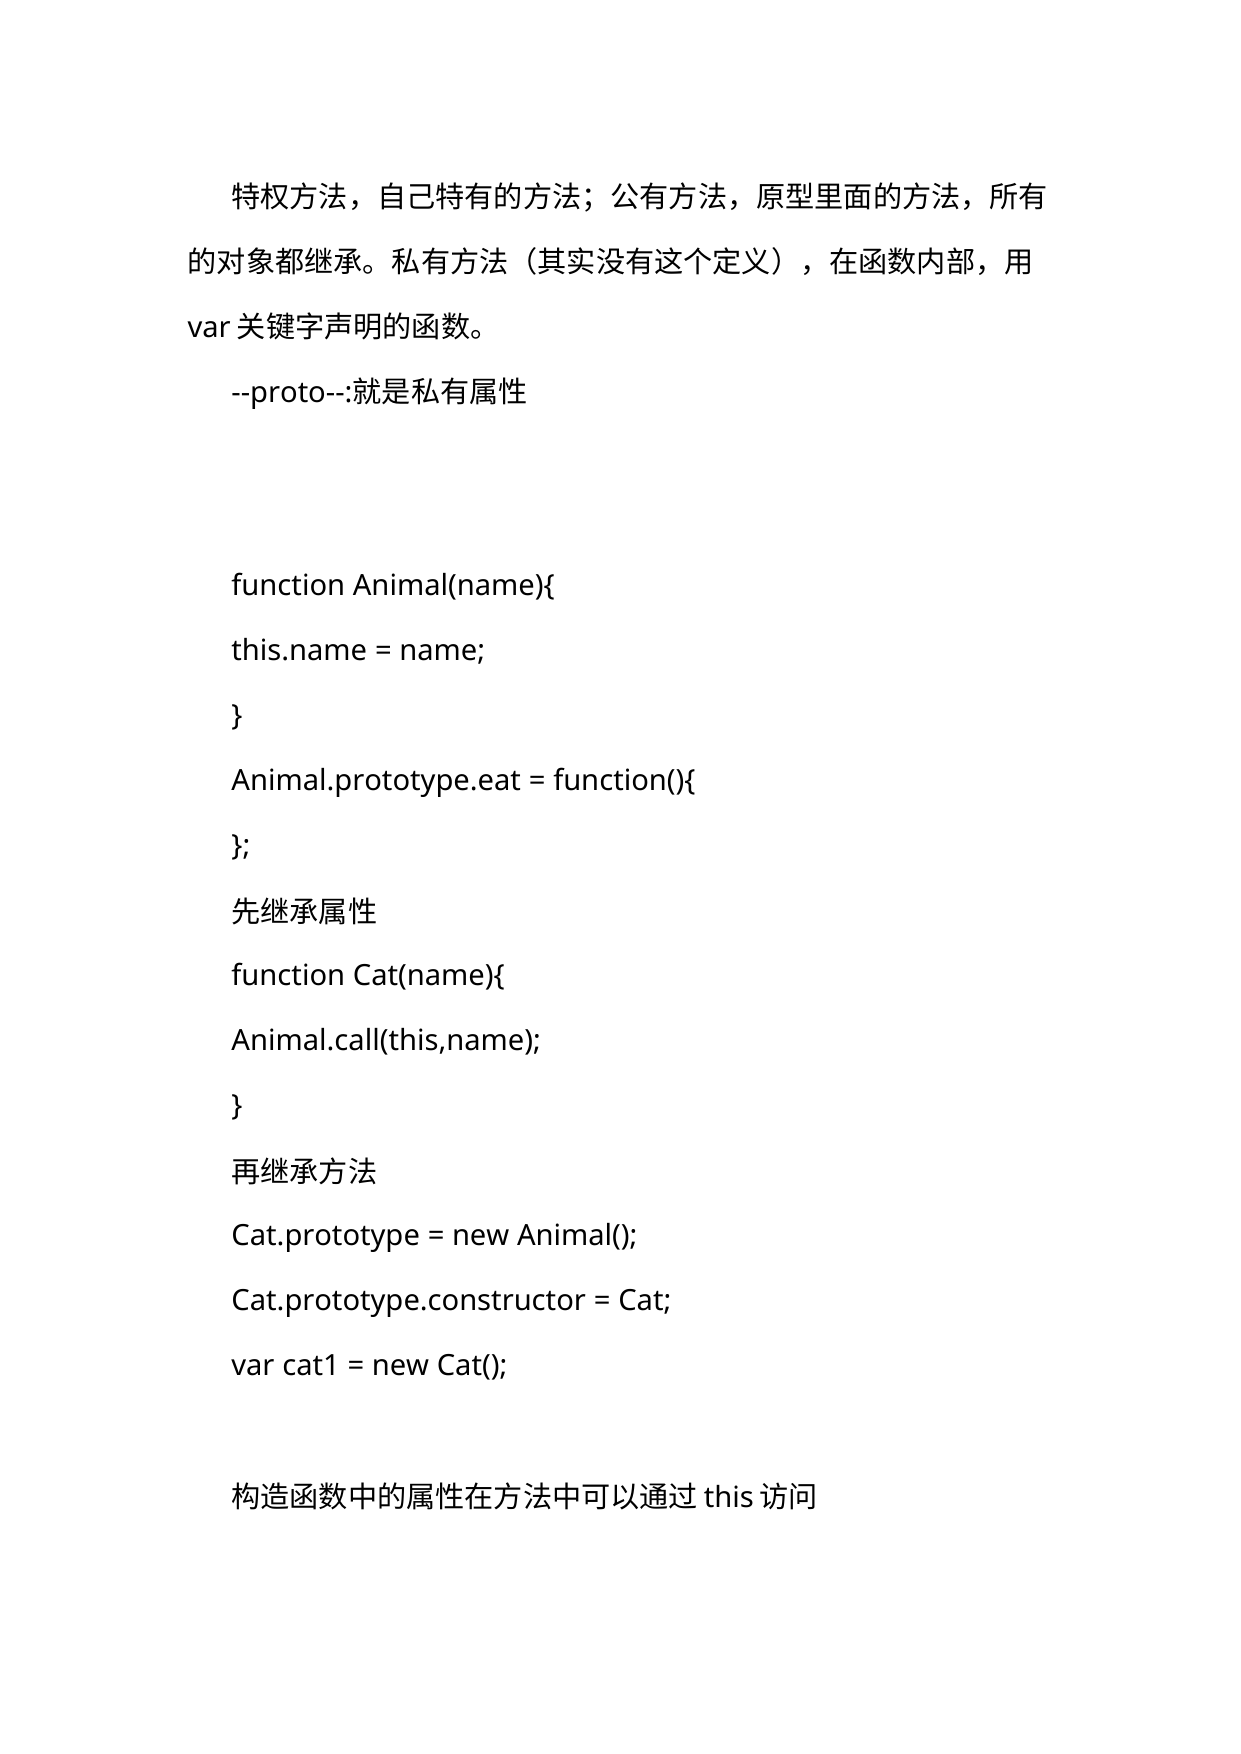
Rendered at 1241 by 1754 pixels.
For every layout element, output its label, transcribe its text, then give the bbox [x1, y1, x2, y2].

text function Animal(name){ [187, 552, 1053, 617]
text var cat1 = new Cat(); [187, 1332, 1053, 1397]
text 再继承方法 [187, 1137, 1053, 1202]
text Cat.prototype.constructor = Cat; [187, 1267, 1053, 1332]
text this.name = name; [187, 617, 1053, 682]
text 构造函数中的属性在方法中可以通过this访问 [187, 1462, 1053, 1527]
text } [187, 1072, 1053, 1137]
text function Cat(name){ [187, 942, 1053, 1007]
text Animal.call(this,name); [187, 1007, 1053, 1072]
text --proto--:就是私有属性 [187, 357, 1053, 422]
text Animal.prototype.eat = function(){ [187, 747, 1053, 812]
text Cat.prototype = new Animal(); [187, 1202, 1053, 1267]
text 先继承属性 [187, 877, 1053, 942]
text 特权方法，自己特有的方法；公有方法，原型里面的方法，所有的对象都继承。私有方法（其实没有这个定义），在函数内部，用var关键字声明的函数。 [187, 162, 1053, 357]
text } [187, 682, 1053, 747]
text }; [187, 812, 1053, 877]
